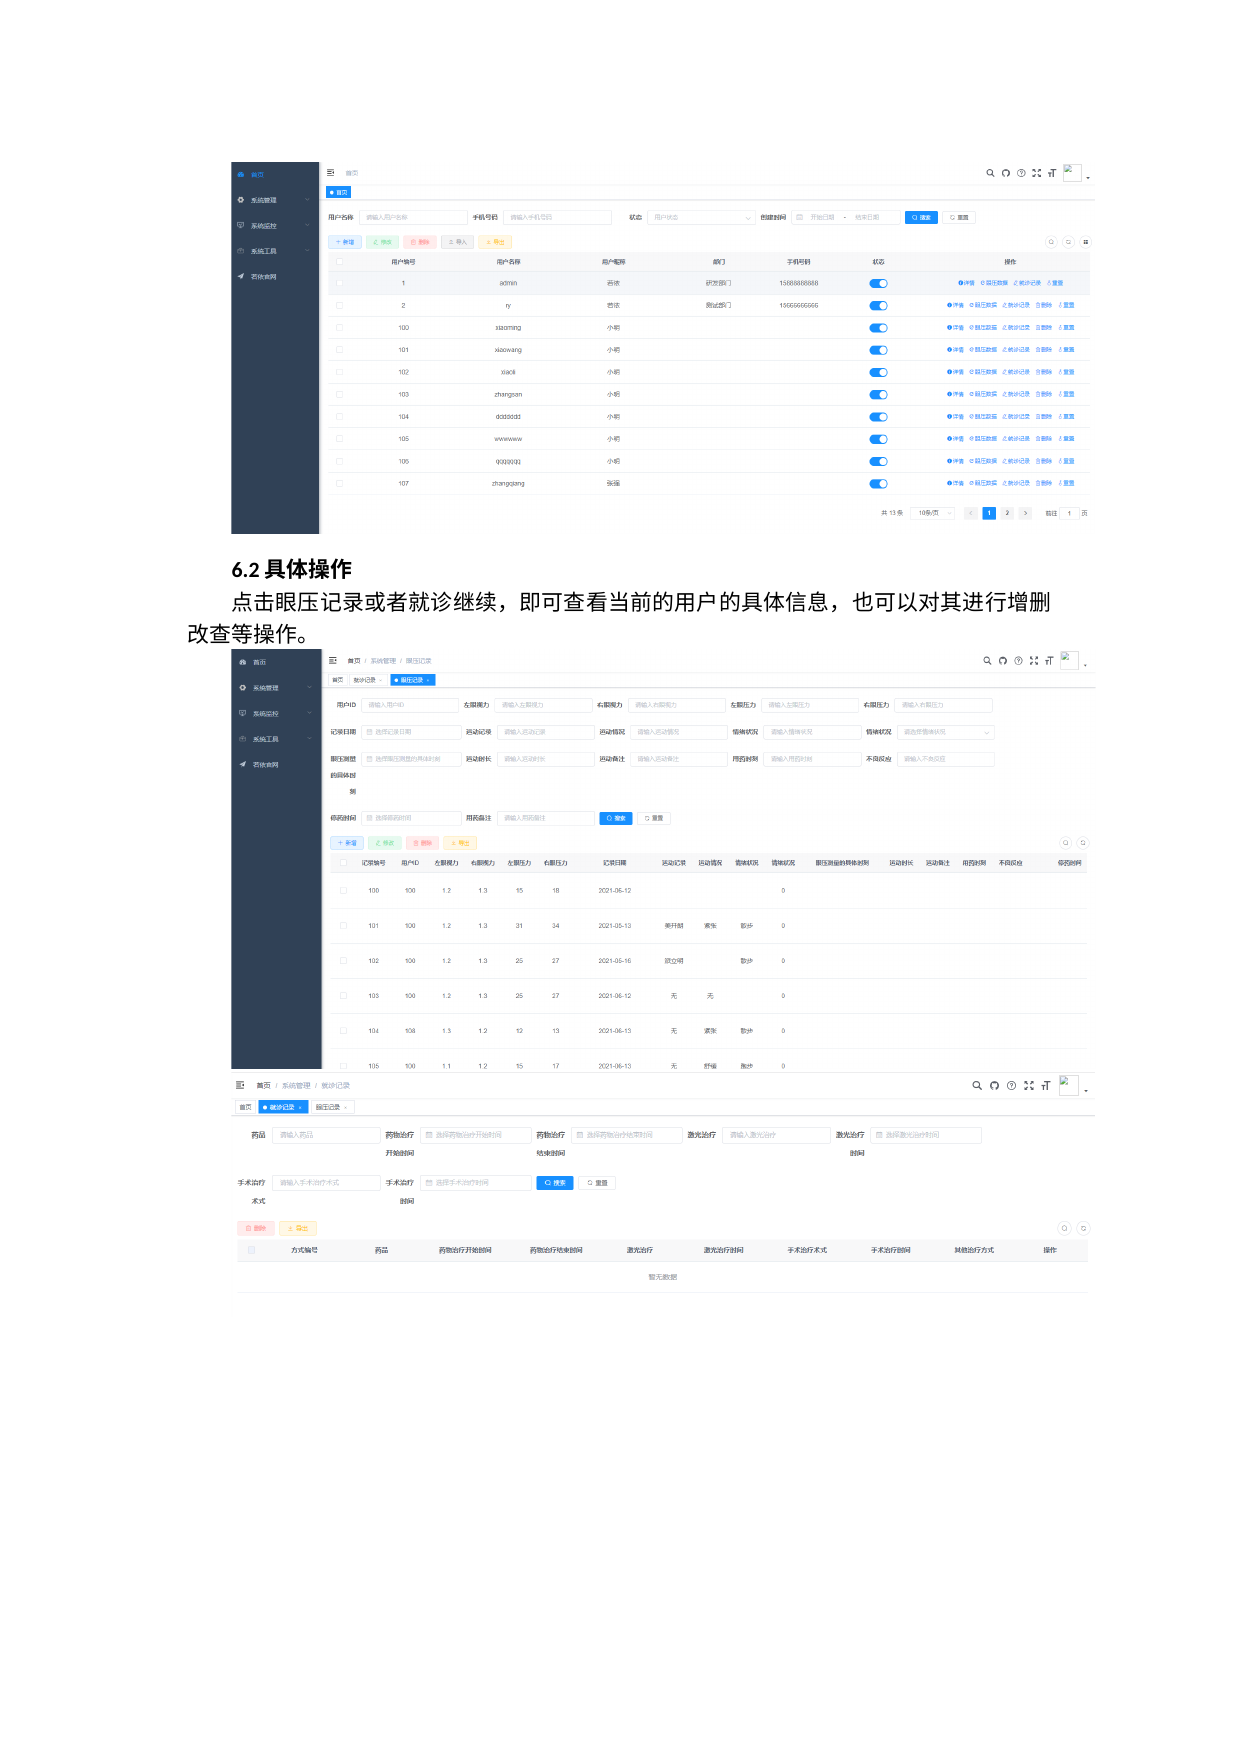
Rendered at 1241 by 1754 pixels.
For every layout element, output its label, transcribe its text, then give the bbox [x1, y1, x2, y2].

picture [231, 1072, 1095, 1317]
picture [231, 649, 1096, 1069]
list 6.2 具体操作 [187, 552, 1053, 584]
picture [231, 162, 1095, 534]
list 点击眼压记录或者就诊继续，即可查看当前的用户的具体信息，也可以对其进行增删改查等操作。 [187, 584, 1053, 649]
